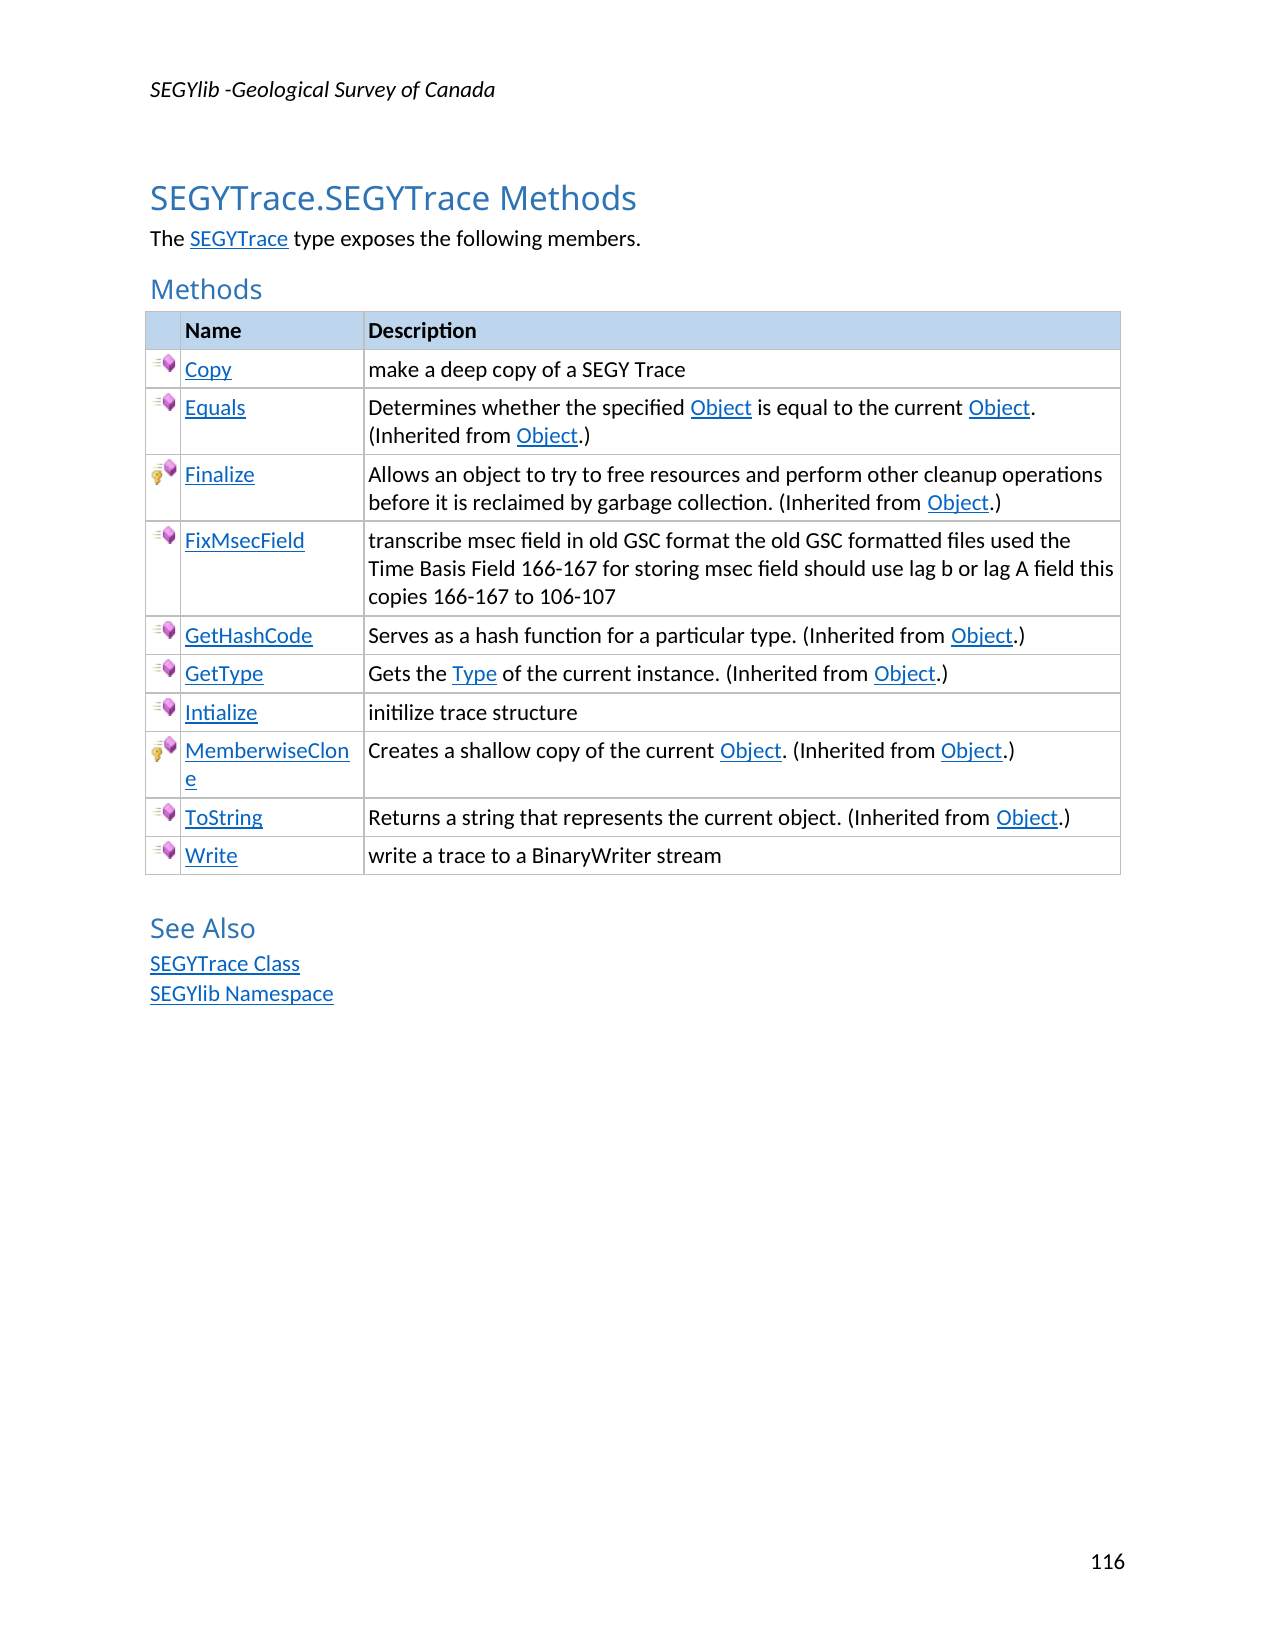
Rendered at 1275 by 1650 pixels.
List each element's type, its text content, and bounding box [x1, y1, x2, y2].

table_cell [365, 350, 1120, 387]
picture [150, 803, 175, 821]
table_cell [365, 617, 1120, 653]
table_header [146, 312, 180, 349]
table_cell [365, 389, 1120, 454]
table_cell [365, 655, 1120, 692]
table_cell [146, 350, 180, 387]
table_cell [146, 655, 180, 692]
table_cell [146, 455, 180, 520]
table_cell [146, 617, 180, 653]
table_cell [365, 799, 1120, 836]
text The SEGYTrace type exposes the following members. [150, 224, 1125, 252]
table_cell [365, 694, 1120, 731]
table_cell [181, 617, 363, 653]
picture [150, 354, 175, 372]
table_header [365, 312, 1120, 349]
subtitle See Also [150, 909, 1125, 946]
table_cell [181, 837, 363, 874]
picture [150, 621, 175, 639]
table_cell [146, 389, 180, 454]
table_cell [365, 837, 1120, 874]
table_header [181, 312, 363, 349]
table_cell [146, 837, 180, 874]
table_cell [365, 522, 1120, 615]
picture [150, 393, 175, 411]
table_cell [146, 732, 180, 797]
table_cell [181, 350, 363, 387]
picture [150, 659, 175, 677]
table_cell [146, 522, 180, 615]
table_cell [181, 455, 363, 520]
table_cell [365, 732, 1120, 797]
subtitle Methods [150, 271, 1125, 308]
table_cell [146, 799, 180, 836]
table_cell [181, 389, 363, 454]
picture [150, 698, 175, 716]
text SEGYlib Namespace [150, 979, 1125, 1008]
picture [150, 526, 175, 544]
picture [150, 459, 177, 485]
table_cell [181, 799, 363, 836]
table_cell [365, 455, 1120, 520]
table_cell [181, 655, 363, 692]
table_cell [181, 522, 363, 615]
subtitle SEGYTrace.SEGYTrace Methods [150, 175, 1125, 220]
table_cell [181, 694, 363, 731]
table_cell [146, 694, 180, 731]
picture [150, 841, 175, 859]
picture [150, 736, 177, 762]
text SEGYTrace Class [150, 949, 1125, 977]
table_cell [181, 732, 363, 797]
